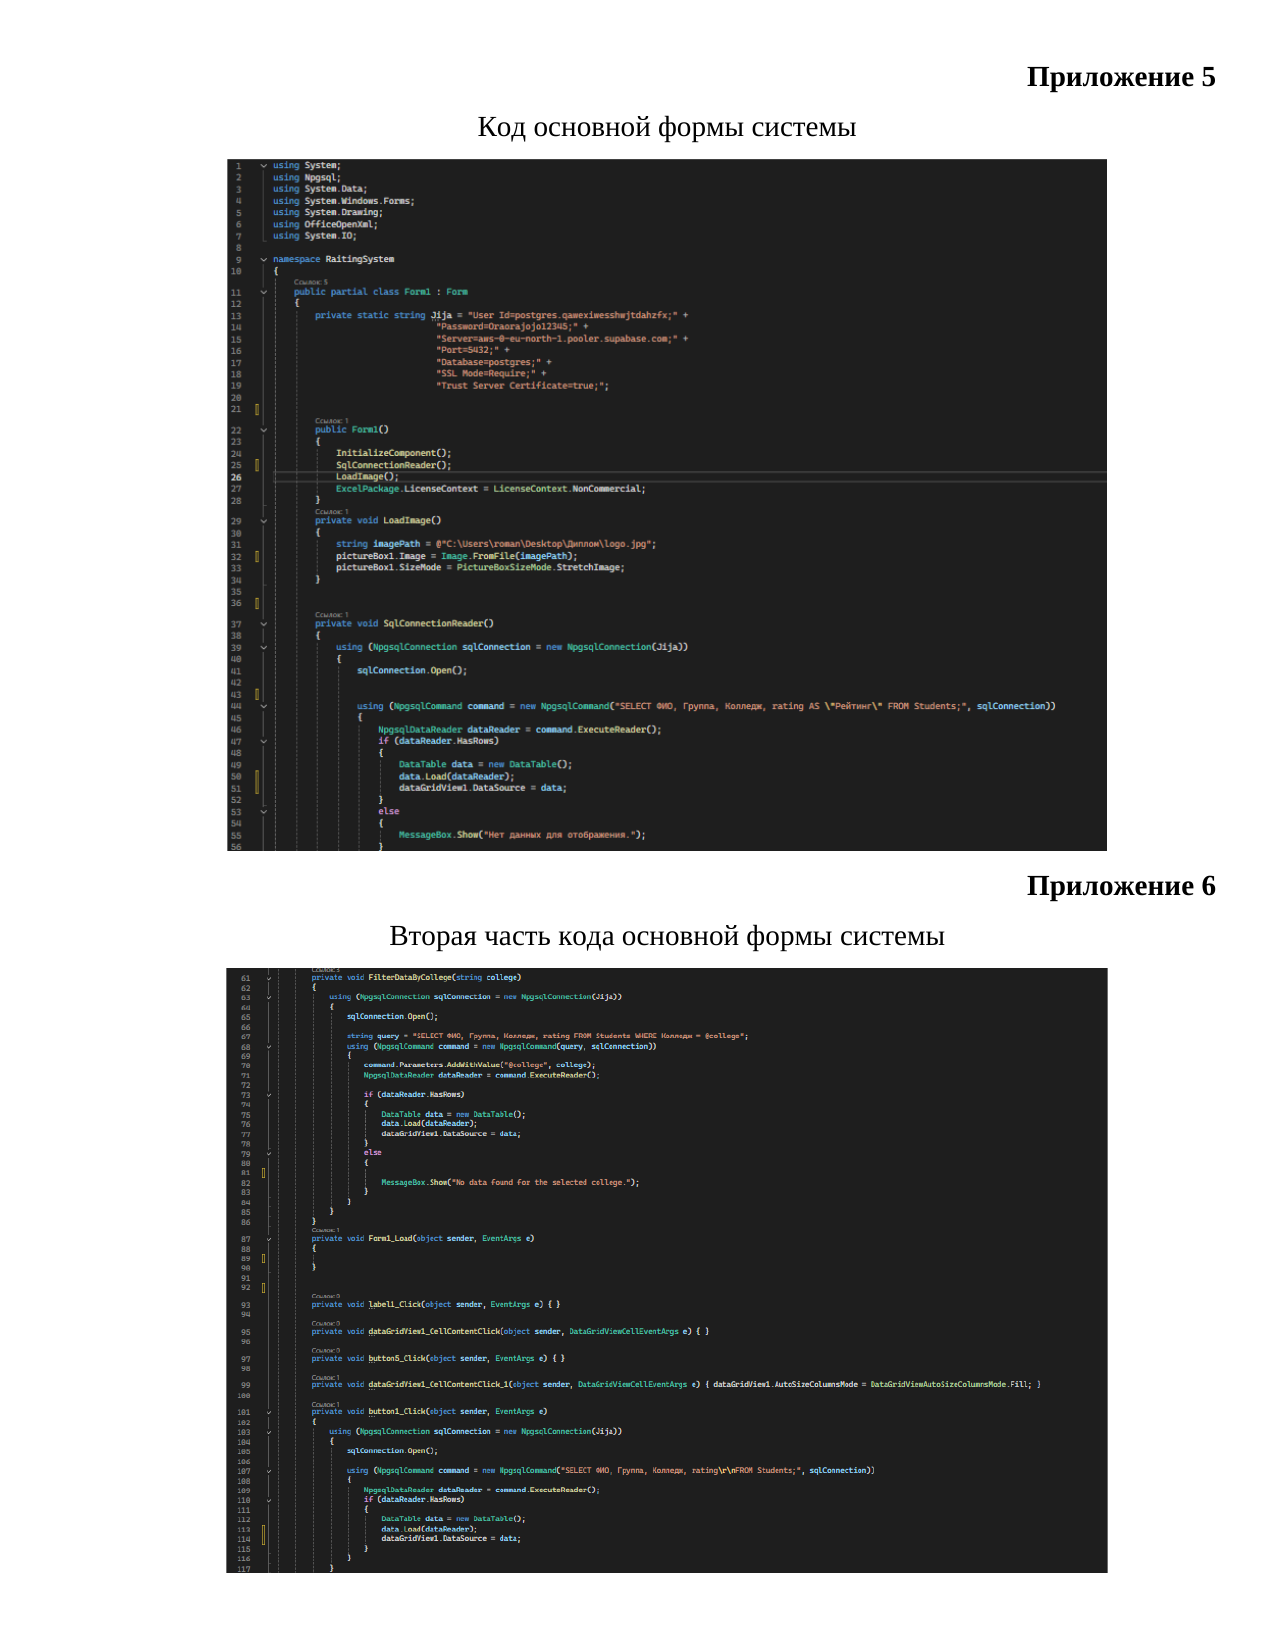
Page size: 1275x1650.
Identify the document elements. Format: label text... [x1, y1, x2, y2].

text Приложение 6 [118, 868, 1216, 901]
text Приложение 5 [118, 59, 1216, 93]
picture [226, 968, 1108, 1573]
text Вторая часть кода основной формы системы [118, 918, 1216, 951]
text Код основной формы системы [118, 109, 1216, 143]
picture [227, 159, 1107, 851]
